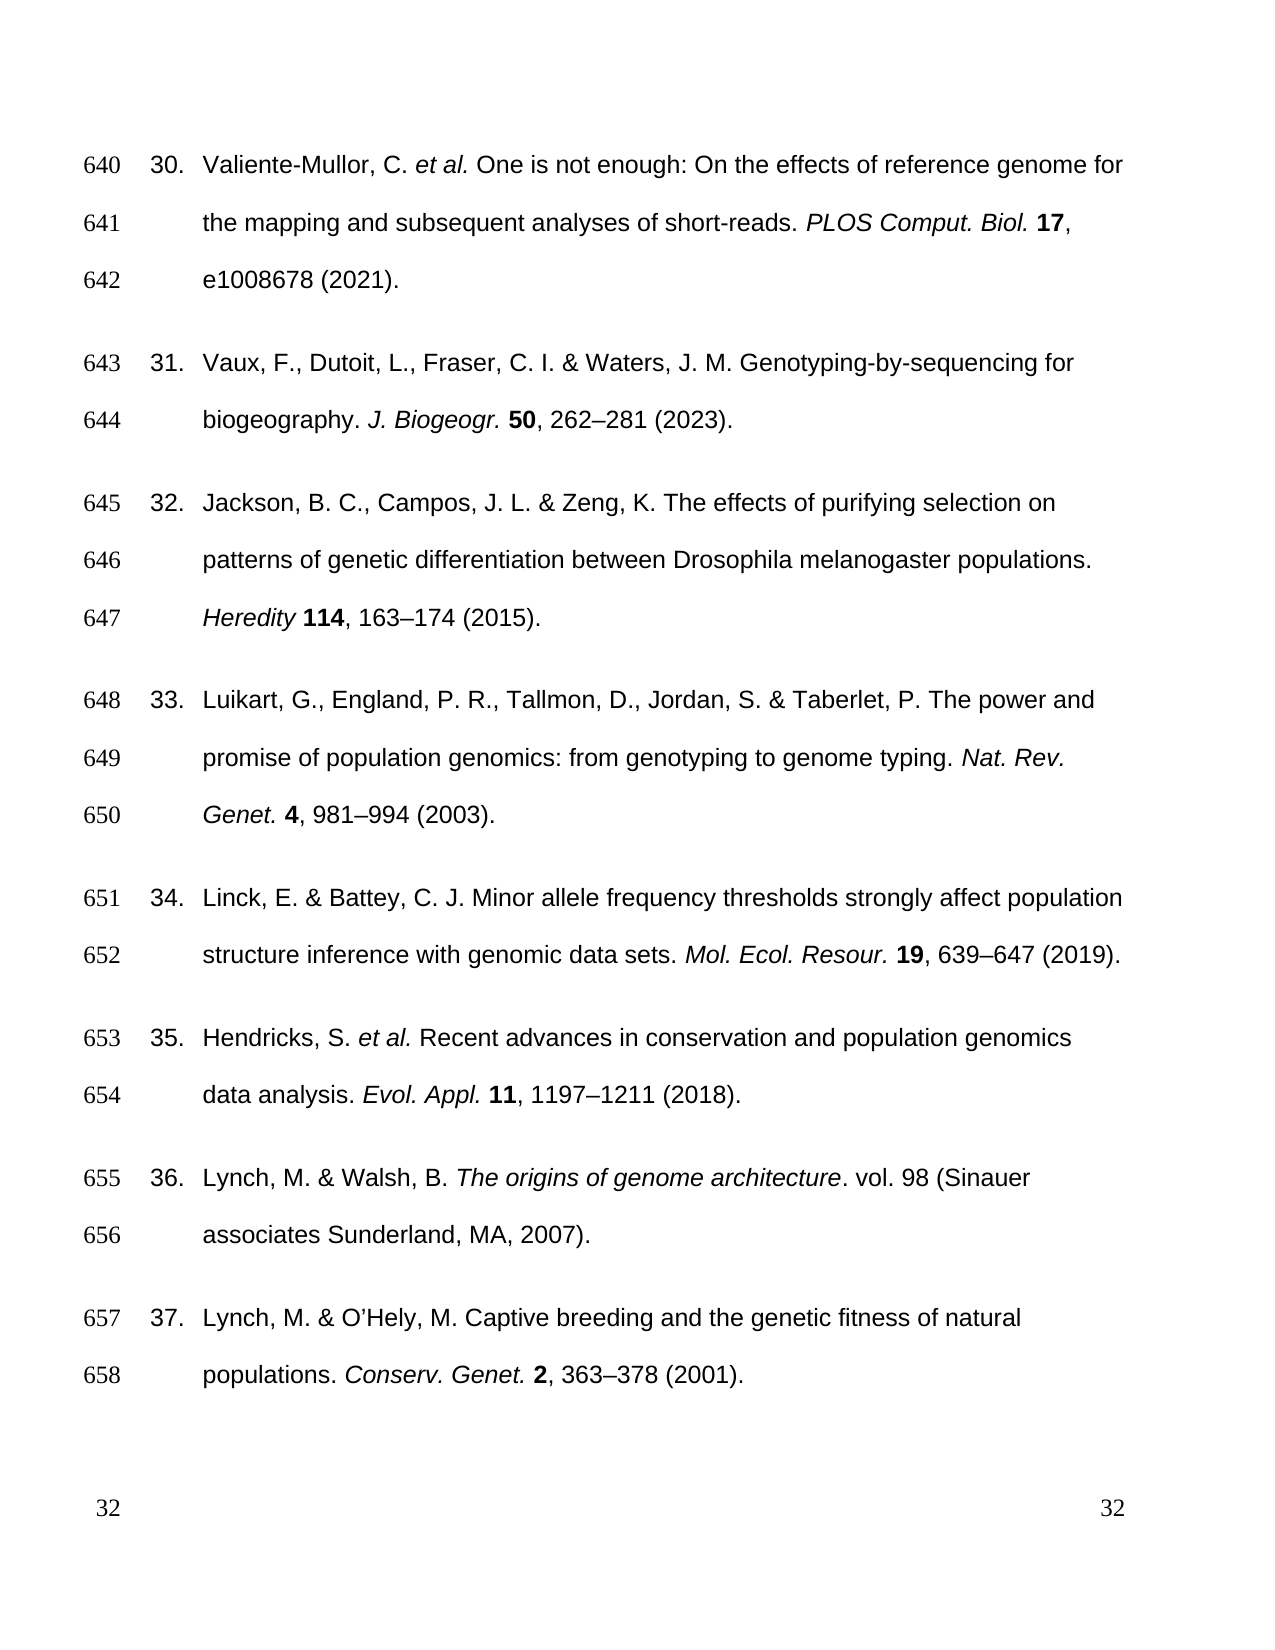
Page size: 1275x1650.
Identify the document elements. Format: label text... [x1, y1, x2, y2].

text 36. Lynch, M. & Walsh, B. The origins of genome architecture. vol. 98 (Sinauer associates Sunderland, MA, 2007). [150, 1162, 1125, 1249]
text 35. Hendricks, S. et al. Recent advances in conservation and population genomics data analysis. Evol. Appl. 11, 1197–1211 (2018). [150, 1022, 1125, 1109]
text 32. Jackson, B. C., Campos, J. L. & Zeng, K. The effects of purifying selection on patterns of genetic differentiation between Drosophila melanogaster populations. Heredity 114, 163–174 (2015). [150, 487, 1125, 631]
text 34. Linck, E. & Battey, C. J. Minor allele frequency thresholds strongly affect population structure inference with genomic data sets. Mol. Ecol. Resour. 19, 639–647 (2019). [150, 882, 1125, 969]
text 37. Lynch, M. & O’Hely, M. Captive breeding and the genetic fitness of natural populations. Conserv. Genet. 2, 363–378 (2001). [150, 1302, 1125, 1389]
text 31. Vaux, F., Dutoit, L., Fraser, C. I. & Waters, J. M. Genotyping-by-sequencing for biogeography. J. Biogeogr. 50, 262–281 (2023). [150, 347, 1125, 434]
text 30. Valiente-Mullor, C. et al. One is not enough: On the effects of reference genome for the mapping and subsequent analyses of short-reads. PLOS Comput. Biol. 17, e1008678 (2021). [150, 150, 1125, 294]
text 33. Luikart, G., England, P. R., Tallmon, D., Jordan, S. & Taberlet, P. The power and promise of population genomics: from genotyping to genome typing. Nat. Rev. Genet. 4, 981–994 (2003). [150, 685, 1125, 829]
